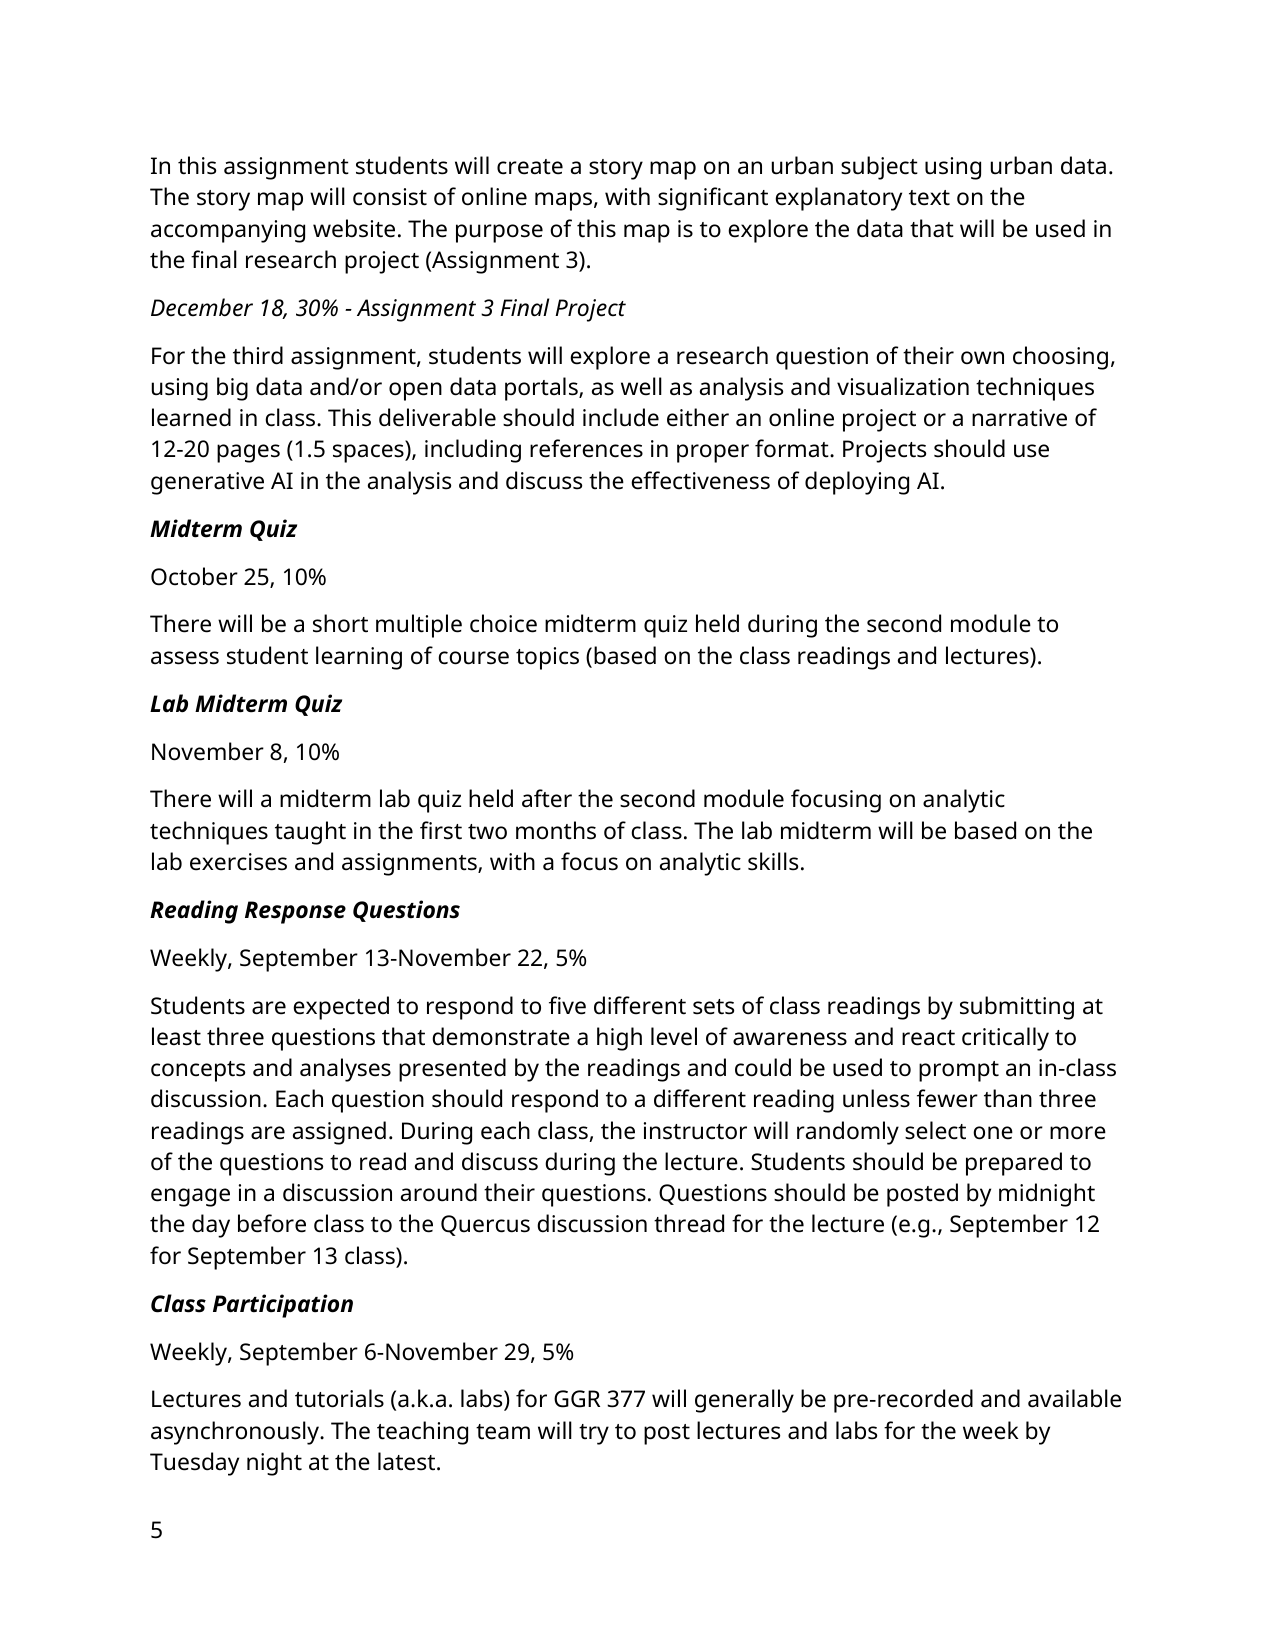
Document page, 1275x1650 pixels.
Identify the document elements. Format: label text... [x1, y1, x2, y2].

text Lectures and tutorials (a.k.a. labs) for GGR 377 will generally be pre-recorded and available asynchronously. The teaching team will try to post lectures and labs for the week by Tuesday night at the latest. [150, 1383, 1125, 1477]
text Class Participation [150, 1287, 1125, 1319]
text Weekly, September 13-November 22, 5% [150, 942, 1125, 973]
text Students are expected to respond to five different sets of class readings by submitting at least three questions that demonstrate a high level of awareness and react critically to concepts and analyses presented by the readings and could be used to prompt an in-class discussion. Each question should respond to a different reading unless fewer than three readings are assigned. During each class, the instructor will randomly select one or more of the questions to read and discuss during the lecture. Students should be prepared to engage in a discussion around their questions. Questions should be posted by midnight the day before class to the Quercus discussion thread for the lecture (e.g., September 12 for September 13 class). [150, 989, 1125, 1271]
text Weekly, September 6-November 29, 5% [150, 1335, 1125, 1367]
text In this assignment students will create a story map on an urban subject using urban data. The story map will consist of online maps, with significant explanatory text on the accompanying website. The purpose of this map is to explore the data that will be used in the final research project (Assignment 3). [150, 150, 1125, 275]
text There will be a short multiple choice midterm quiz held during the second module to assess student learning of course topics (based on the class readings and lectures). [150, 608, 1125, 671]
text November 8, 10% [150, 735, 1125, 767]
text Reading Response Questions [150, 894, 1125, 925]
text There will a midterm lab quiz held after the second module focusing on analytic techniques taught in the first two months of class. The lab midterm will be based on the lab exercises and assignments, with a focus on analytic skills. [150, 783, 1125, 877]
text Midterm Quiz [150, 512, 1125, 544]
text Lab Midterm Quiz [150, 687, 1125, 719]
text December 18, 30% - Assignment 3 Final Project [150, 292, 1125, 323]
text For the third assignment, students will explore a research question of their own choosing, using big data and/or open data portals, as well as analysis and visualization techniques learned in class. This deliverable should include either an online project or a narrative of 12-20 pages (1.5 spaces), including references in proper format. Projects should use generative AI in the analysis and discuss the effectiveness of deploying AI. [150, 339, 1125, 496]
text October 25, 10% [150, 560, 1125, 592]
